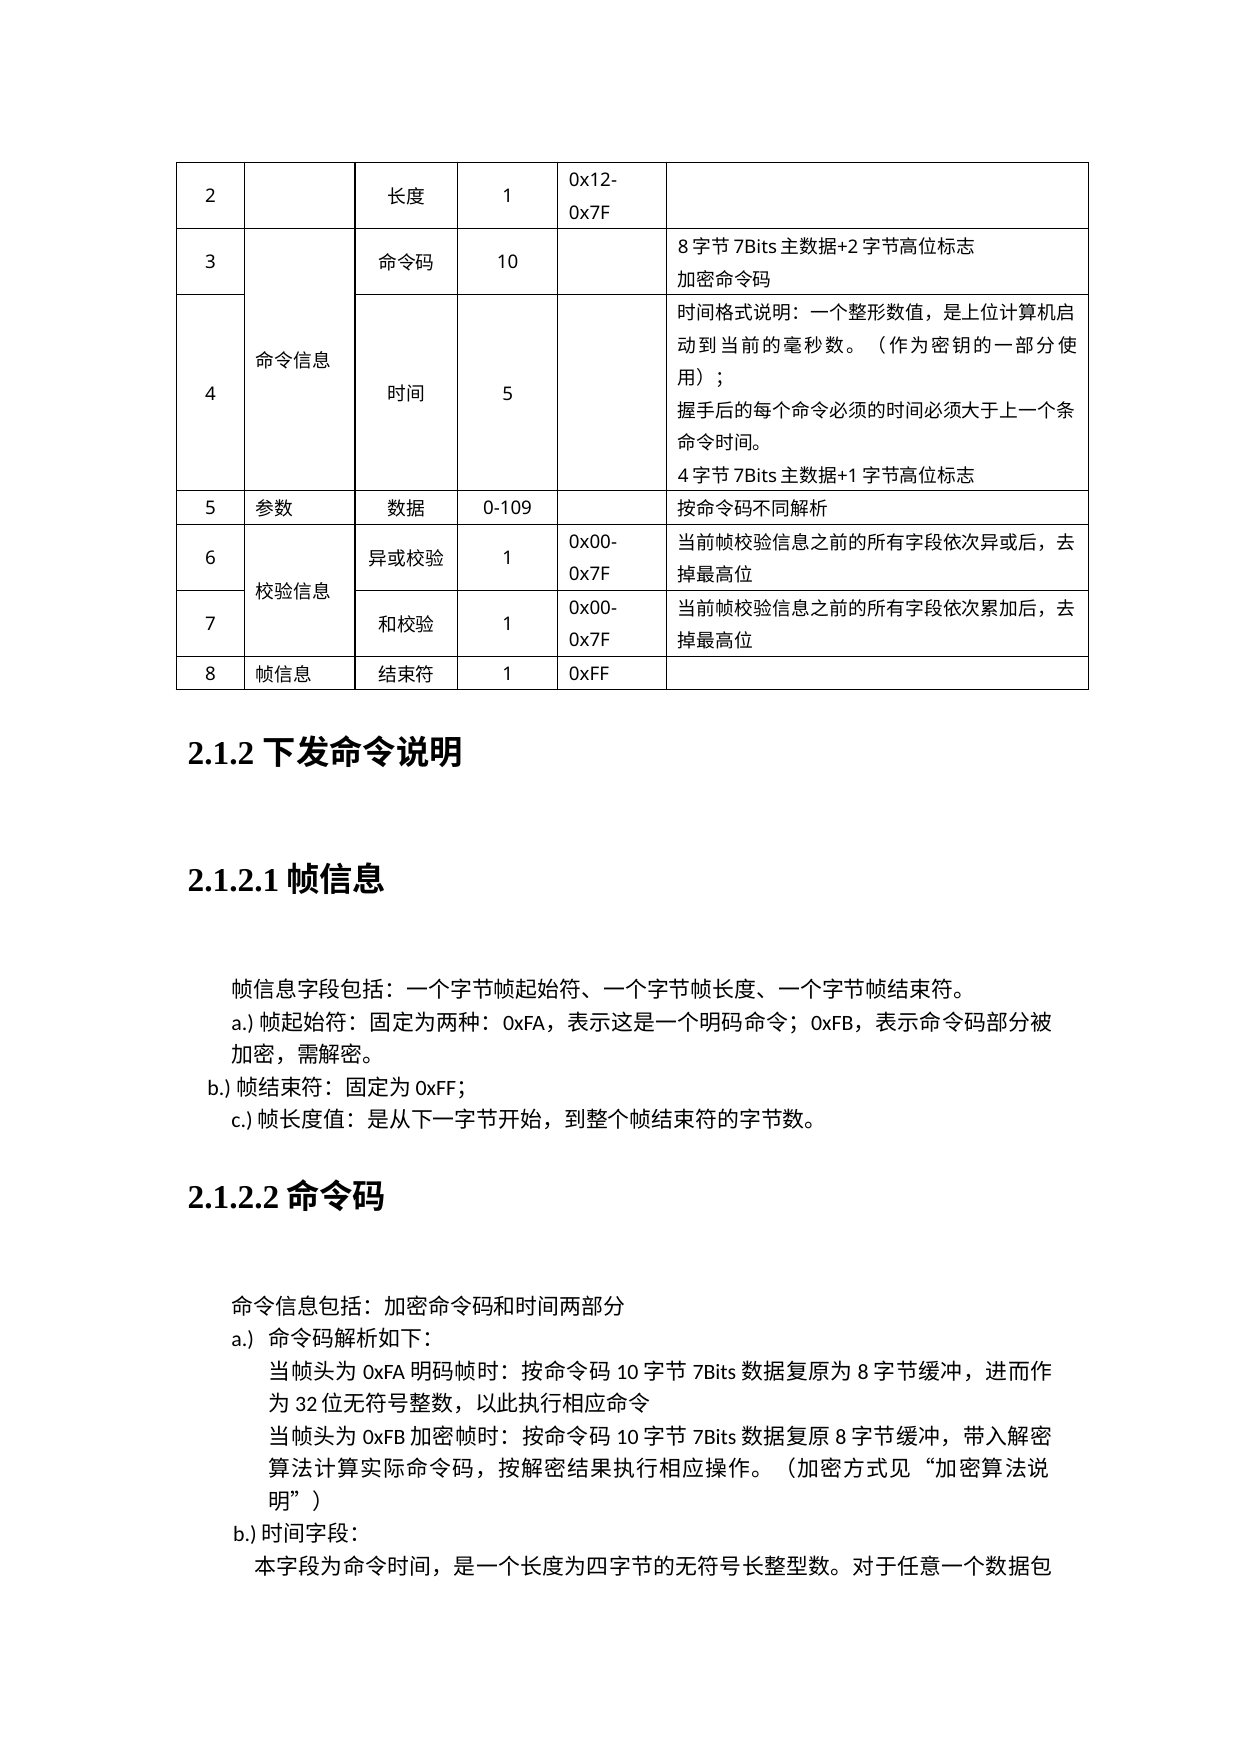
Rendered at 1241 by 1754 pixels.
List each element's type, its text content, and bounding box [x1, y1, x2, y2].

table_cell 1 [458, 657, 557, 689]
table_cell 7 [177, 591, 244, 656]
table_cell 当前帧校验信息之前的所有字段依次异或后，去掉最高位 [667, 525, 1088, 590]
table_cell 按命令码不同解析 [667, 491, 1088, 524]
table_cell [667, 163, 1088, 228]
table_cell 8 [177, 657, 244, 689]
text 命令信息包括：加密命令码和时间两部分 [231, 1288, 1053, 1321]
table_cell 命令码 [356, 229, 457, 294]
table_cell [558, 491, 666, 524]
table_cell 0-109 [458, 491, 557, 524]
table_cell 0xFF [558, 657, 666, 689]
table_cell 时间格式说明：一个整形数值，是上位计算机启动到当前的毫秒数。（作为密钥的一部分使用）； 握手后的每个命令必须的时间必须大于上一个条命令时间。 4字节7Bits主数据+1字节高位标志 [667, 295, 1088, 490]
table_cell 结束符 [356, 657, 457, 689]
table_cell 长度 [356, 163, 457, 228]
text b.) 帧结束符：固定为0xFF； [187, 1069, 1053, 1102]
text 当帧头为0xFA明码帧时：按命令码10字节7Bits数据复原为8字节缓冲，进而作为32位无符号整数，以此执行相应命令 [269, 1353, 1053, 1418]
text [187, 1548, 1053, 1581]
table_cell 3 [177, 229, 244, 294]
table_cell 1 [458, 591, 557, 656]
table_cell 校验信息 [245, 525, 354, 656]
table_cell 5 [458, 295, 557, 490]
subtitle 2.1.2 下发命令说明 [187, 717, 1053, 782]
table_cell 帧信息 [245, 657, 354, 689]
text 当帧头为0xFB加密帧时：按命令码10字节7Bits数据复原8字节缓冲，带入解密算法计算实际命令码，按解密结果执行相应操作。（加密方式见“加密算法说明”） [269, 1418, 1053, 1516]
table_cell 8字节7Bits主数据+2字节高位标志 加密命令码 [667, 229, 1088, 294]
table_cell 2 [177, 163, 244, 228]
table_cell 5 [177, 491, 244, 524]
text b.) 时间字段： [187, 1516, 1053, 1548]
table_cell 10 [458, 229, 557, 294]
subtitle 2.1.2.2命令码 [187, 1161, 1053, 1226]
table_cell 6 [177, 525, 244, 590]
table_cell 数据 [356, 491, 457, 524]
table_cell 异或校验 [356, 525, 457, 590]
table_cell 1 [458, 163, 557, 228]
subtitle 2.1.2.1帧信息 [187, 844, 1053, 909]
table_cell 4 [177, 295, 244, 490]
table_cell 0x12-0x7F [558, 163, 666, 228]
table_cell [667, 657, 1088, 689]
table_cell 命令信息 [245, 229, 354, 490]
table_cell 参数 [245, 491, 354, 524]
table_cell 当前帧校验信息之前的所有字段依次累加后，去掉最高位 [667, 591, 1088, 656]
list 命令码解析如下： [231, 1321, 1053, 1353]
table_cell 和校验 [356, 591, 457, 656]
table_cell 时间 [356, 295, 457, 490]
table_cell [558, 229, 666, 294]
text 帧信息字段包括：一个字节帧起始符、一个字节帧长度、一个字节帧结束符。 [231, 972, 1053, 1004]
text c.) 帧长度值：是从下一字节开始，到整个帧结束符的字节数。 [231, 1102, 1053, 1134]
table_cell 0x00-0x7F [558, 591, 666, 656]
table_cell 1 [458, 525, 557, 590]
table_cell 0x00-0x7F [558, 525, 666, 590]
text a.) 帧起始符：固定为两种：0xFA，表示这是一个明码命令；0xFB，表示命令码部分被加密，需解密。 [231, 1004, 1053, 1069]
table_cell [558, 295, 666, 490]
